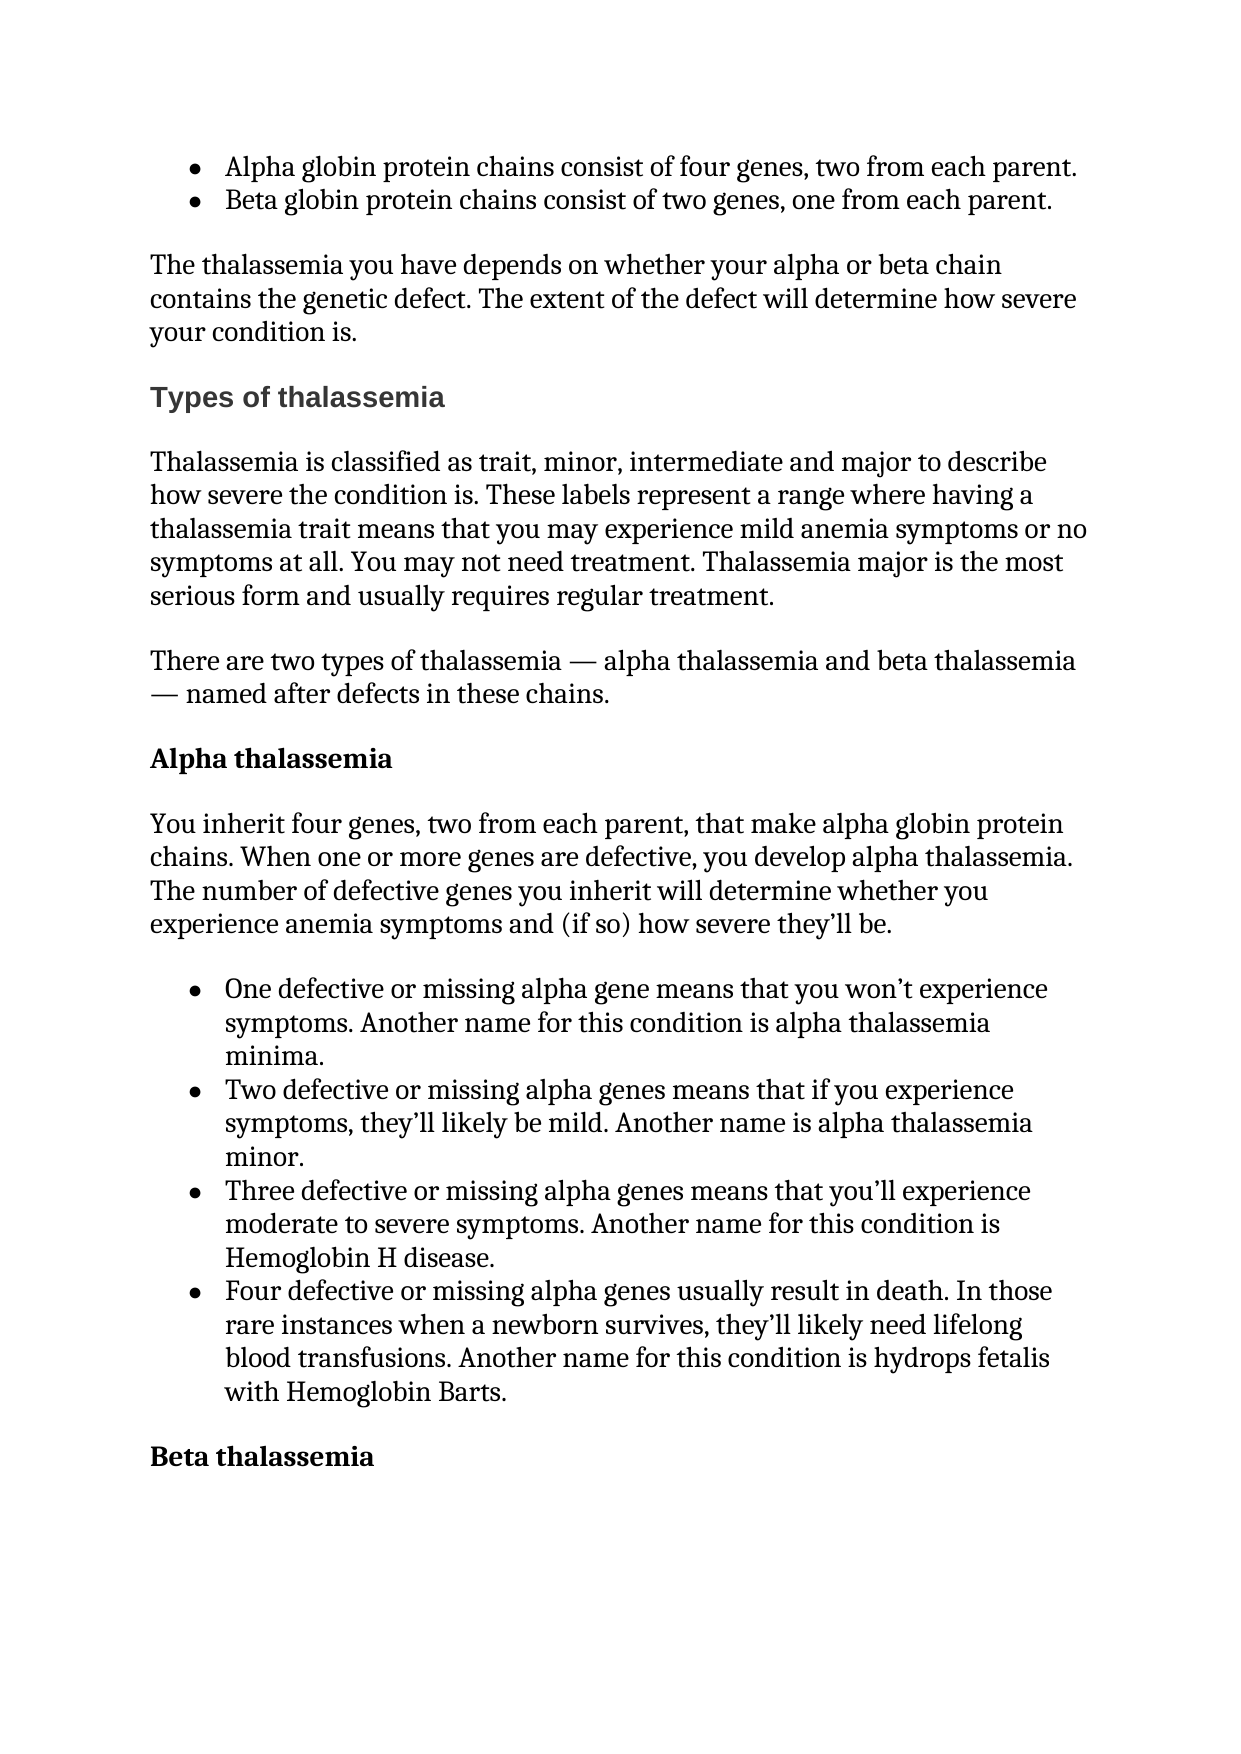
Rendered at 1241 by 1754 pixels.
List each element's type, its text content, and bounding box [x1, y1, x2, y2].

subtitle Types of thalassemia [150, 380, 1090, 414]
list Four defective or missing alpha genes usually result in death. In those rare instances when a newborn survives, they’ll likely need lifelong blood transfusions. Another name for this condition is hydrops fetalis with Hemoglobin Barts. [187, 1274, 1090, 1408]
list Alpha globin protein chains consist of four genes, two from each parent. [187, 150, 1090, 183]
list Three defective or missing alpha genes means that you’ll experience moderate to severe symptoms. Another name for this condition is Hemoglobin H disease. [187, 1174, 1090, 1274]
text Thalassemia is classified as trait, minor, intermediate and major to describe how severe the condition is. These labels represent a range where having a thalassemia trait means that you may experience mild anemia symptoms or no symptoms at all. You may not need treatment. Thalassemia major is the most serious form and usually requires regular treatment. [150, 445, 1090, 613]
text There are two types of thalassemia — alpha thalassemia and beta thalassemia — named after defects in these chains. [150, 644, 1090, 711]
text You inherit four genes, two from each parent, that make alpha globin protein chains. When one or more genes are defective, you develop alpha thalassemia. The number of defective genes you inherit will determine whether you experience anemia symptoms and (if so) how severe they’ll be. [150, 807, 1090, 941]
list Beta globin protein chains consist of two genes, one from each parent. [187, 183, 1090, 217]
subtitle Beta thalassemia [150, 1440, 1090, 1473]
subtitle Alpha thalassemia [150, 742, 1090, 776]
list One defective or missing alpha gene means that you won’t experience symptoms. Another name for this condition is alpha thalassemia minima. [187, 972, 1090, 1073]
text The thalassemia you have depends on whether your alpha or beta chain contains the genetic defect. The extent of the defect will determine how severe your condition is. [150, 248, 1090, 349]
list Two defective or missing alpha genes means that if you experience symptoms, they’ll likely be mild. Another name is alpha thalassemia minor. [187, 1073, 1090, 1174]
